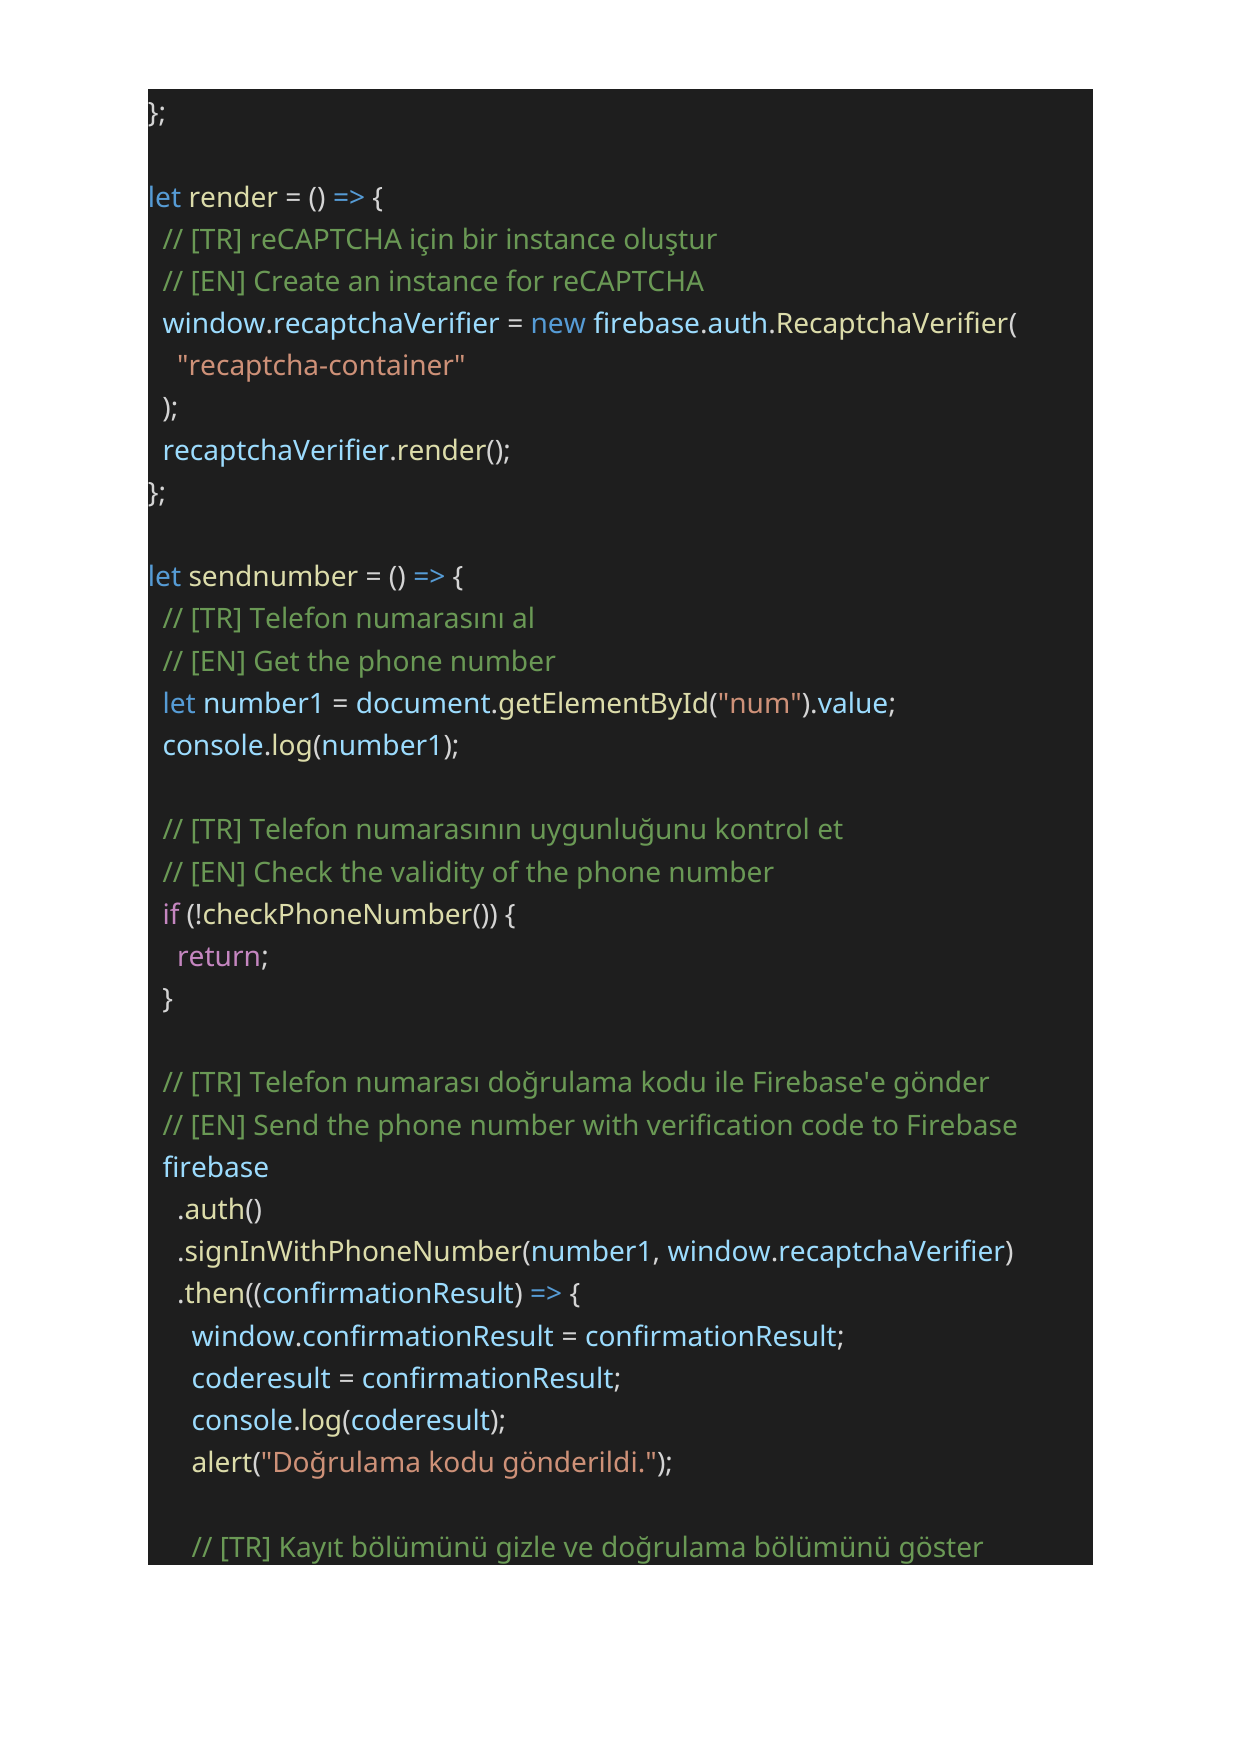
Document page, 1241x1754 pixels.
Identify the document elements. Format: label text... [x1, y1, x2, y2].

text // [EN] Send the phone number with verification code to Firebase [148, 1101, 1093, 1143]
text let sendnumber = () => { [148, 553, 1093, 595]
text firebase [148, 1143, 1093, 1186]
text window.confirmationResult = confirmationResult; [148, 1312, 1093, 1354]
text } [148, 974, 1093, 1017]
text coderesult = confirmationResult; [148, 1354, 1093, 1396]
text let render = () => { [148, 173, 1093, 215]
text ); [148, 384, 1093, 426]
text // [TR] Kayıt bölümünü gizle ve doğrulama bölümünü göster [148, 1523, 1093, 1565]
text // [EN] Create an instance for reCAPTCHA [148, 257, 1093, 299]
text // [EN] Get the phone number [148, 637, 1093, 679]
text recaptchaVerifier.render(); [148, 426, 1093, 468]
text // [EN] Check the validity of the phone number [148, 848, 1093, 890]
text }; [148, 468, 1093, 511]
text // [TR] reCAPTCHA için bir instance oluştur [148, 215, 1093, 257]
text console.log(coderesult); [148, 1396, 1093, 1439]
text console.log(number1); [148, 721, 1093, 764]
text // [TR] Telefon numarası doğrulama kodu ile Firebase'e gönder [148, 1059, 1093, 1101]
text return; [148, 932, 1093, 974]
text window.recaptchaVerifier = new firebase.auth.RecaptchaVerifier( [148, 299, 1093, 342]
text .then((confirmationResult) => { [148, 1270, 1093, 1312]
text alert("Doğrulama kodu gönderildi."); [148, 1439, 1093, 1481]
text .auth() [148, 1186, 1093, 1228]
text let number1 = document.getElementById("num").value; [148, 679, 1093, 721]
text // [TR] Telefon numarasını al [148, 595, 1093, 637]
text "recaptcha-container" [148, 342, 1093, 384]
text }; [148, 89, 1093, 131]
text .signInWithPhoneNumber(number1, window.recaptchaVerifier) [148, 1228, 1093, 1270]
text if (!checkPhoneNumber()) { [148, 890, 1093, 932]
text // [TR] Telefon numarasının uygunluğunu kontrol et [148, 806, 1093, 848]
